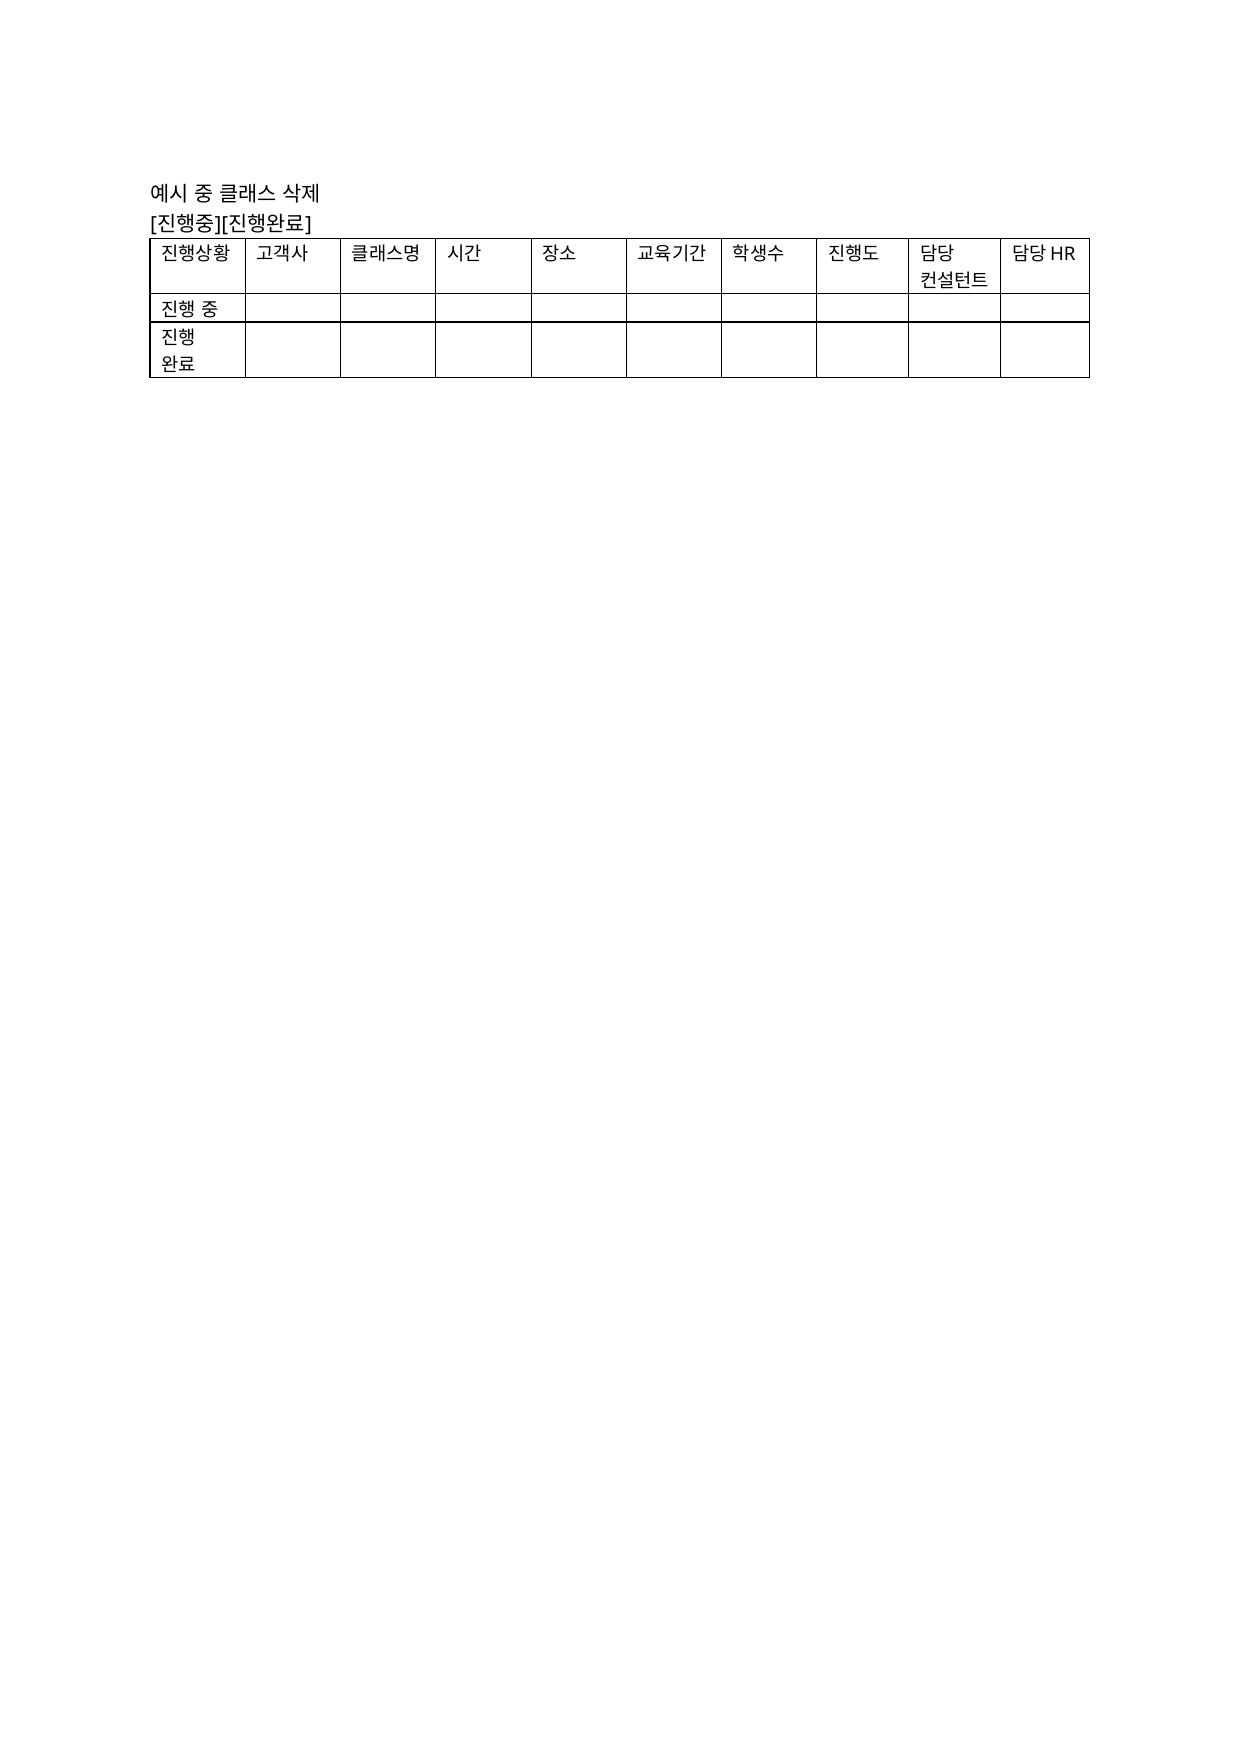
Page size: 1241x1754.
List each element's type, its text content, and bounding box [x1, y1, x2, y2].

table_cell [532, 323, 626, 377]
table_header 클래스명 [341, 239, 435, 293]
table_cell [1001, 323, 1089, 377]
table_cell [1001, 294, 1089, 321]
table_cell [627, 294, 721, 321]
table_cell 진행 완료 [151, 323, 245, 377]
table_cell [341, 323, 435, 377]
table_header 교육기간 [627, 239, 721, 293]
table_cell [909, 294, 1000, 321]
table_cell [246, 323, 340, 377]
table_header 시간 [436, 239, 531, 293]
table_header 담당HR [1001, 239, 1089, 293]
table_cell [246, 294, 340, 321]
table_cell [532, 294, 626, 321]
table_cell [817, 294, 908, 321]
table_cell [817, 323, 908, 377]
table_cell [909, 323, 1000, 377]
table_header 진행상황 [151, 239, 245, 293]
table_cell [436, 323, 531, 377]
table_cell [722, 294, 816, 321]
table_header 진행도 [817, 239, 908, 293]
table_cell 진행 중 [151, 294, 245, 321]
table_cell [722, 323, 816, 377]
text [진행중][진행완료] [150, 207, 1090, 238]
text 예시 중 클래스 삭제 [150, 177, 1090, 207]
table_header 담당 컨설턴트 [909, 239, 1000, 293]
table_header 고객사 [246, 239, 340, 293]
table_cell [436, 294, 531, 321]
table_cell [627, 323, 721, 377]
table_header 장소 [532, 239, 626, 293]
table_cell [341, 294, 435, 321]
table_header 학생수 [722, 239, 816, 293]
